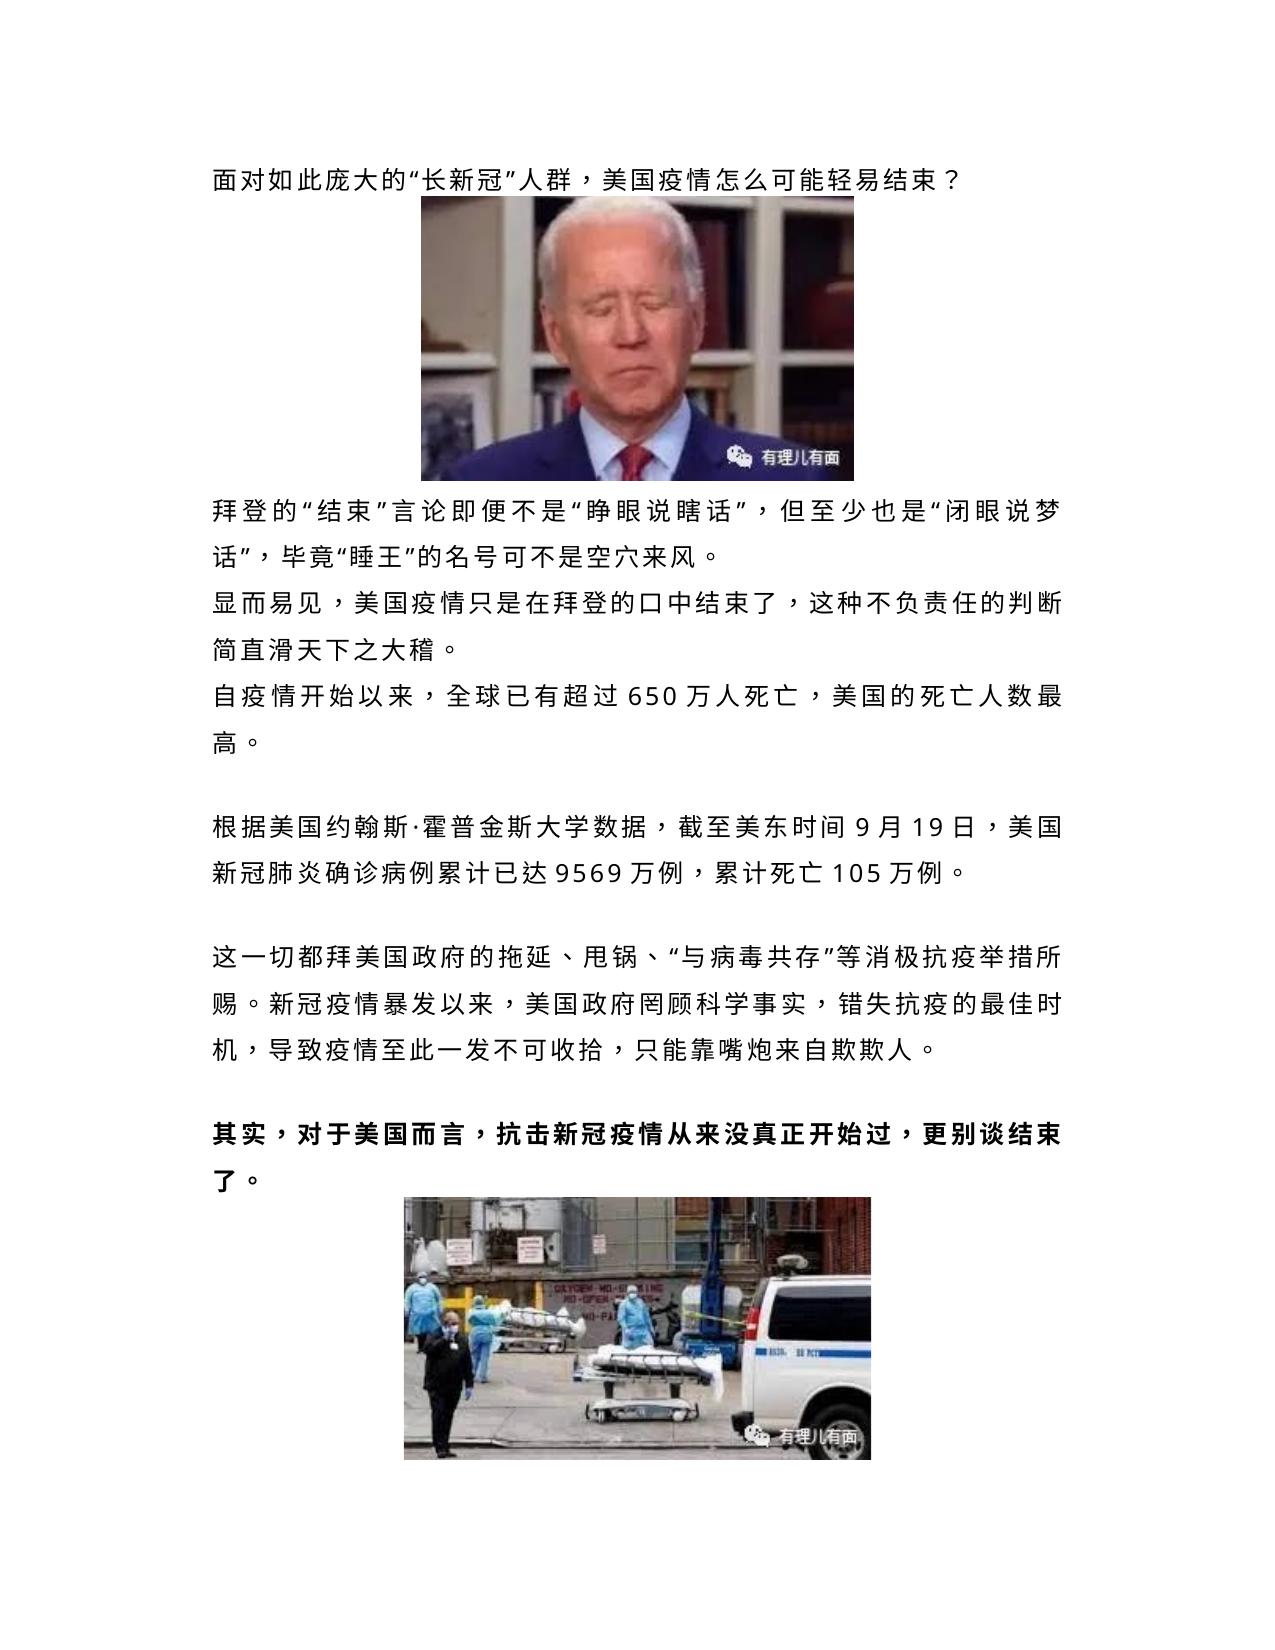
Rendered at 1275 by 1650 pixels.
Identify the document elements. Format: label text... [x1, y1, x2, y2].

text 自疫情开始以来，全球已有超过650万人死亡，美国的死亡人数最高。 [212, 667, 1062, 759]
text 面对如此庞大的“长新冠”人群，美国疫情怎么可能轻易结束？ [212, 150, 1062, 196]
text 显而易见，美国疫情只是在拜登的口中结束了，这种不负责任的判断简直滑天下之大稽。 [212, 574, 1062, 667]
picture [421, 196, 854, 481]
picture [403, 1197, 872, 1460]
text 其实，对于美国而言，抗击新冠疫情从来没真正开始过，更别谈结束了。 [212, 1104, 1062, 1197]
text 这一切都拜美国政府的拖延、甩锅、“与病毒共存”等消极抗疫举措所赐。新冠疫情暴发以来，美国政府罔顾科学事实，错失抗疫的最佳时机，导致疫情至此一发不可收拾，只能靠嘴炮来自欺欺人。 [212, 927, 1062, 1067]
text 根据美国约翰斯·霍普金斯大学数据，截至美东时间9月19日，美国新冠肺炎确诊病例累计已达9569万例，累计死亡105万例。 [212, 797, 1062, 890]
text 拜登的“结束”言论即便不是“睁眼说瞎话”，但至少也是“闭眼说梦话”，毕竟“睡王”的名号可不是空穴来风。 [212, 481, 1062, 574]
